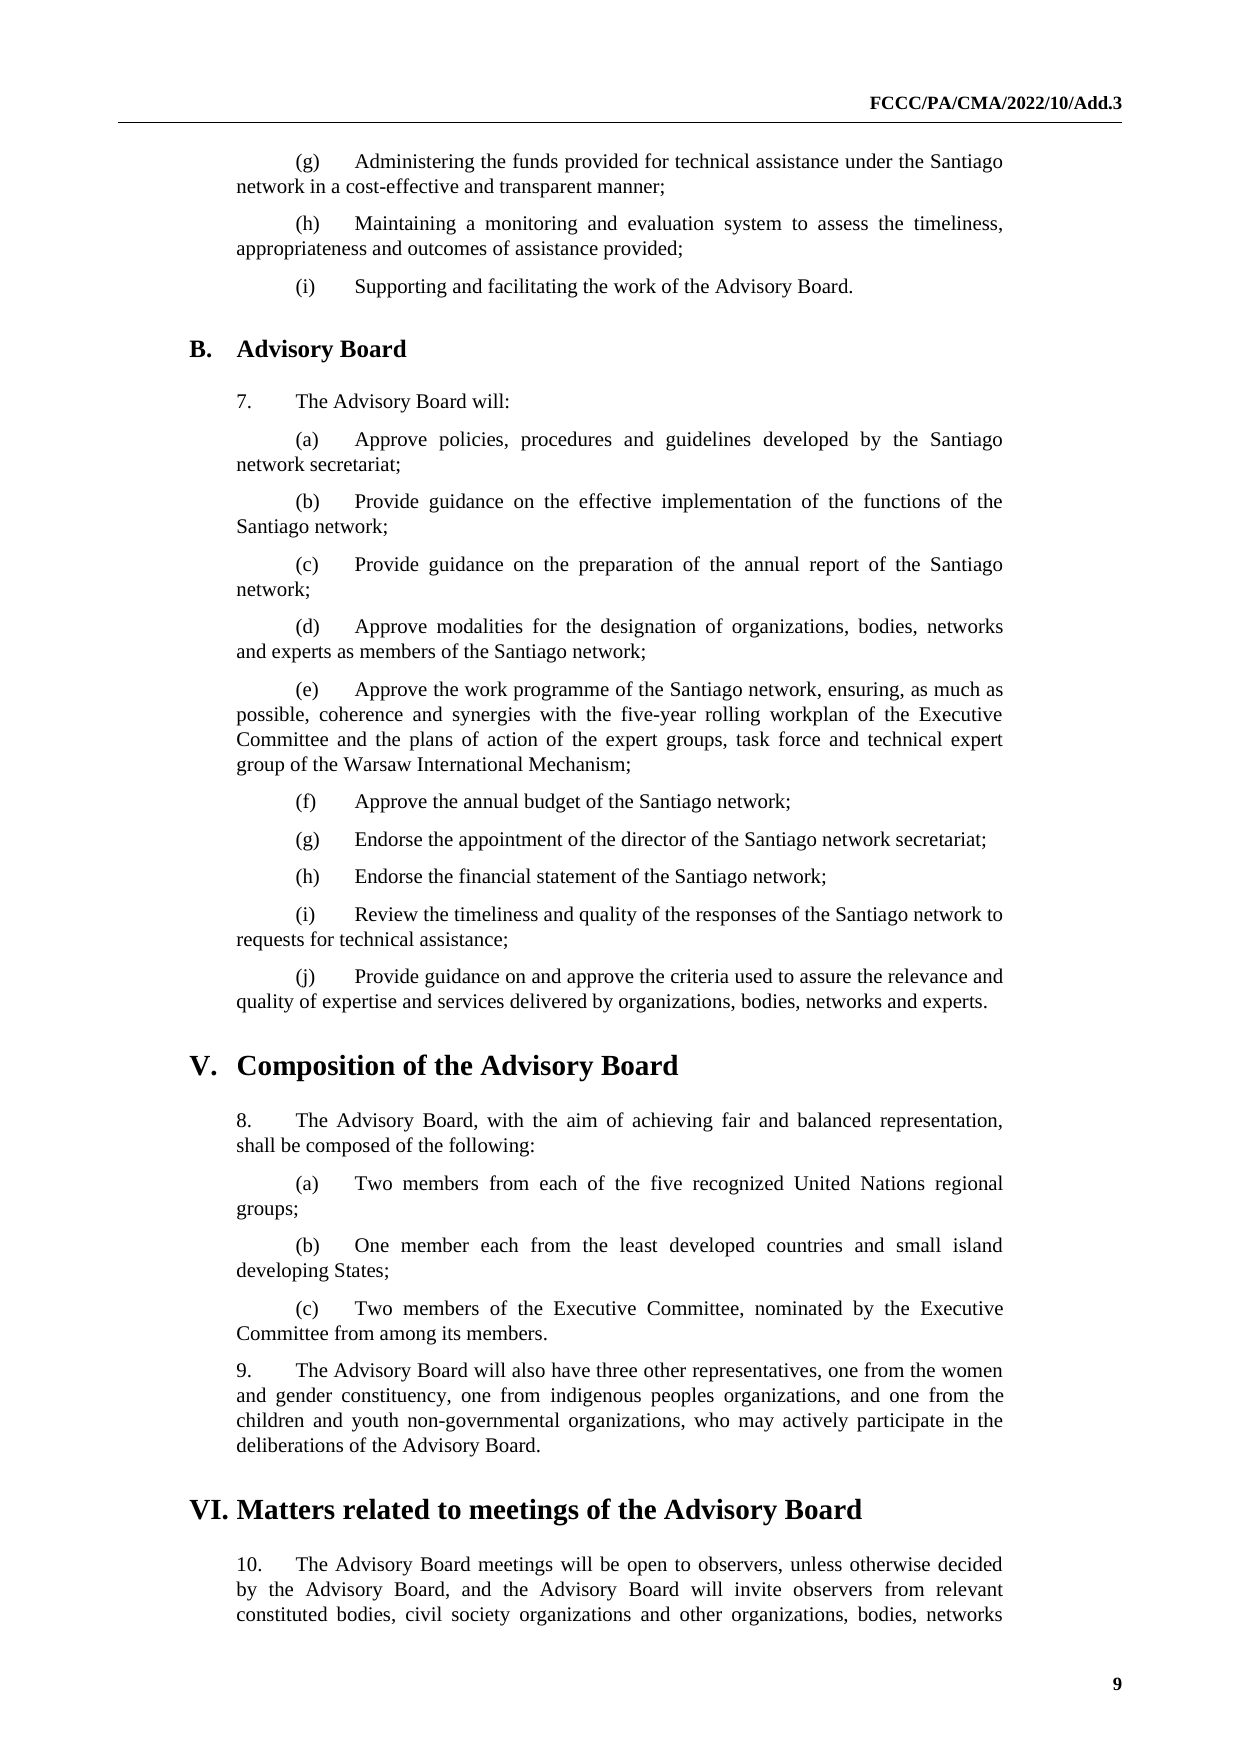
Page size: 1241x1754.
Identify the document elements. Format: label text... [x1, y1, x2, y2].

list (a) Two members from each of the five recognized United Nations regional groups; [236, 1169, 1004, 1219]
list (c) Provide guidance on the preparation of the annual report of the Santiago network; [236, 551, 1004, 601]
list 7. The Advisory Board will: [236, 388, 1004, 413]
list (b) Provide guidance on the effective implementation of the functions of the Santiago network; [236, 488, 1004, 538]
list (i) Supporting and facilitating the work of the Advisory Board. [236, 273, 1004, 298]
list (d) Approve modalities for the designation of organizations, bodies, networks and experts as members of the Santiago network; [236, 613, 1004, 663]
list (e) Approve the work programme of the Santiago network, ensuring, as much as possible, coherence and synergies with the five-year rolling workplan of the Executive Committee and the plans of action of the expert groups, task force and technical expert group of the Warsaw International Mechanism; [236, 676, 1004, 776]
list (g) Administering the funds provided for technical assistance under the Santiago network in a cost-effective and transparent manner; [236, 148, 1004, 198]
list 9. The Advisory Board will also have three other representatives, one from the women and gender constituency, one from indigenous peoples organizations, and one from the children and youth non-governmental organizations, who may actively participate in the deliberations of the Advisory Board. [236, 1357, 1004, 1457]
list (f) Approve the annual budget of the Santiago network; [236, 788, 1004, 813]
list (b) One member each from the least developed countries and small island developing States; [236, 1232, 1004, 1282]
list (a) Approve policies, procedures and guidelines developed by the Santiago network secretariat; [236, 426, 1004, 476]
list (i) Review the timeliness and quality of the responses of the Santiago network to requests for technical assistance; [236, 901, 1004, 951]
list (h) Endorse the financial statement of the Santiago network; [236, 863, 1004, 888]
list VI. Matters related to meetings of the Advisory Board [189, 1494, 1004, 1526]
list (c) Two members of the Executive Committee, nominated by the Executive Committee from among its members. [236, 1294, 1004, 1344]
list V. Composition of the Advisory Board [189, 1051, 1004, 1082]
list 8. The Advisory Board, with the aim of achieving fair and balanced representation, shall be composed of the following: [236, 1107, 1004, 1157]
list B. Advisory Board [189, 335, 1004, 363]
list (g) Endorse the appointment of the director of the Santiago network secretariat; [236, 826, 1004, 851]
list (j) Provide guidance on and approve the criteria used to assure the relevance and quality of expertise and services delivered by organizations, bodies, networks and experts. [236, 963, 1004, 1013]
list (h) Maintaining a monitoring and evaluation system to assess the timeliness, appropriateness and outcomes of assistance provided; [236, 210, 1004, 260]
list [236, 1551, 1004, 1626]
